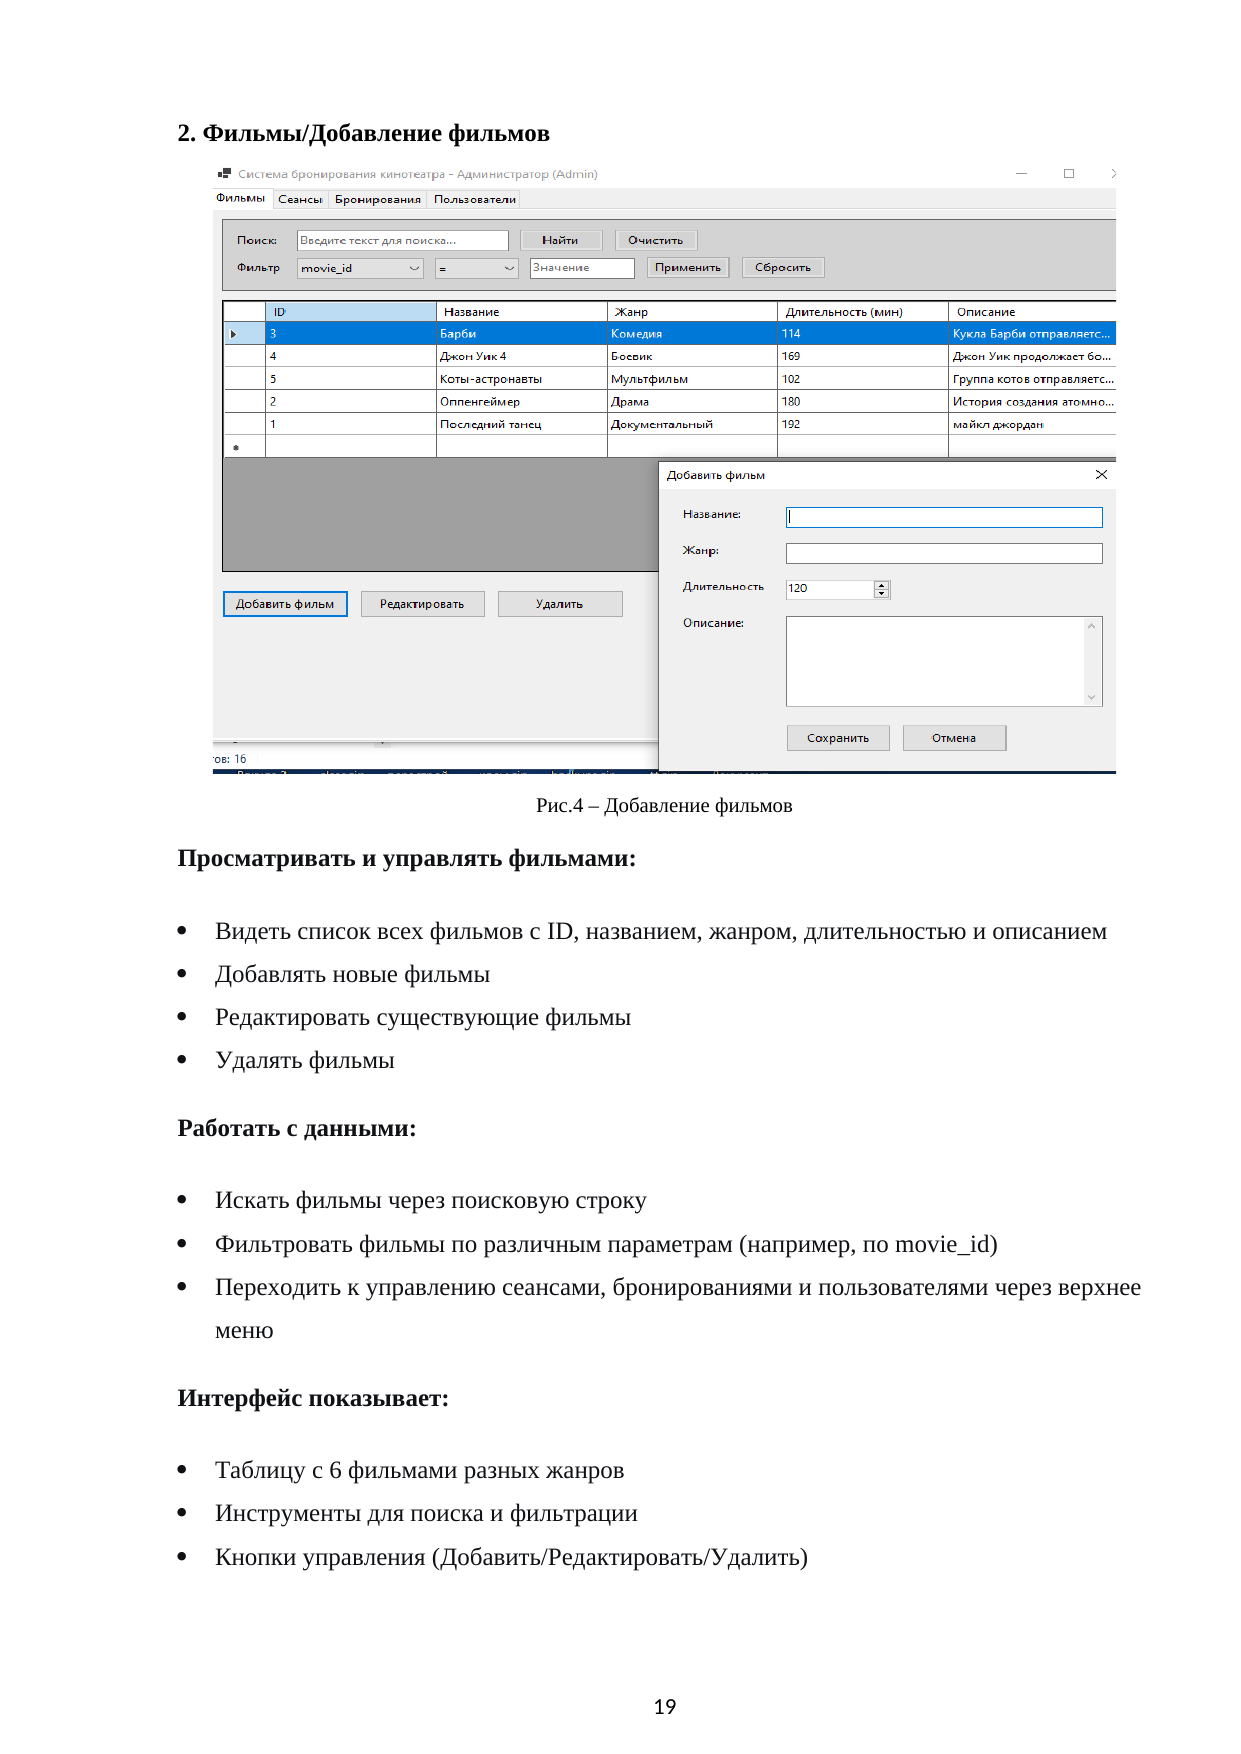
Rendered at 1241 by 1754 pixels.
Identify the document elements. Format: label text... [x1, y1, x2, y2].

list Кнопки управления (Добавить/Редактировать/Удалить) [177, 1542, 1152, 1570]
text Работать с данными: [177, 1113, 1152, 1142]
list Удалять фильмы [177, 1045, 1152, 1074]
list Фильтровать фильмы по различным параметрам (например, по movie_id) [177, 1229, 1152, 1257]
picture [212, 163, 1117, 774]
list Редактировать существующие фильмы [177, 1002, 1152, 1031]
text Просматривать и управлять фильмами: [177, 843, 1152, 872]
list Таблицу с 6 фильмами разных жанров [177, 1455, 1152, 1484]
list Переходить к управлению сеансами, бронированиями и пользователями через верхнее меню [177, 1272, 1152, 1344]
text Рис.4 – Добавление фильмов [177, 793, 1152, 817]
text Интерфейс показывает: [177, 1383, 1152, 1412]
list Искать фильмы через поисковую строку [177, 1186, 1152, 1214]
list Добавлять новые фильмы [177, 959, 1152, 988]
subtitle 2. Фильмы/Добавление фильмов [177, 118, 1152, 147]
list Инструменты для поиска и фильтрации [177, 1498, 1152, 1527]
list Видеть список всех фильмов с ID, названием, жанром, длительностью и описанием [177, 916, 1152, 944]
